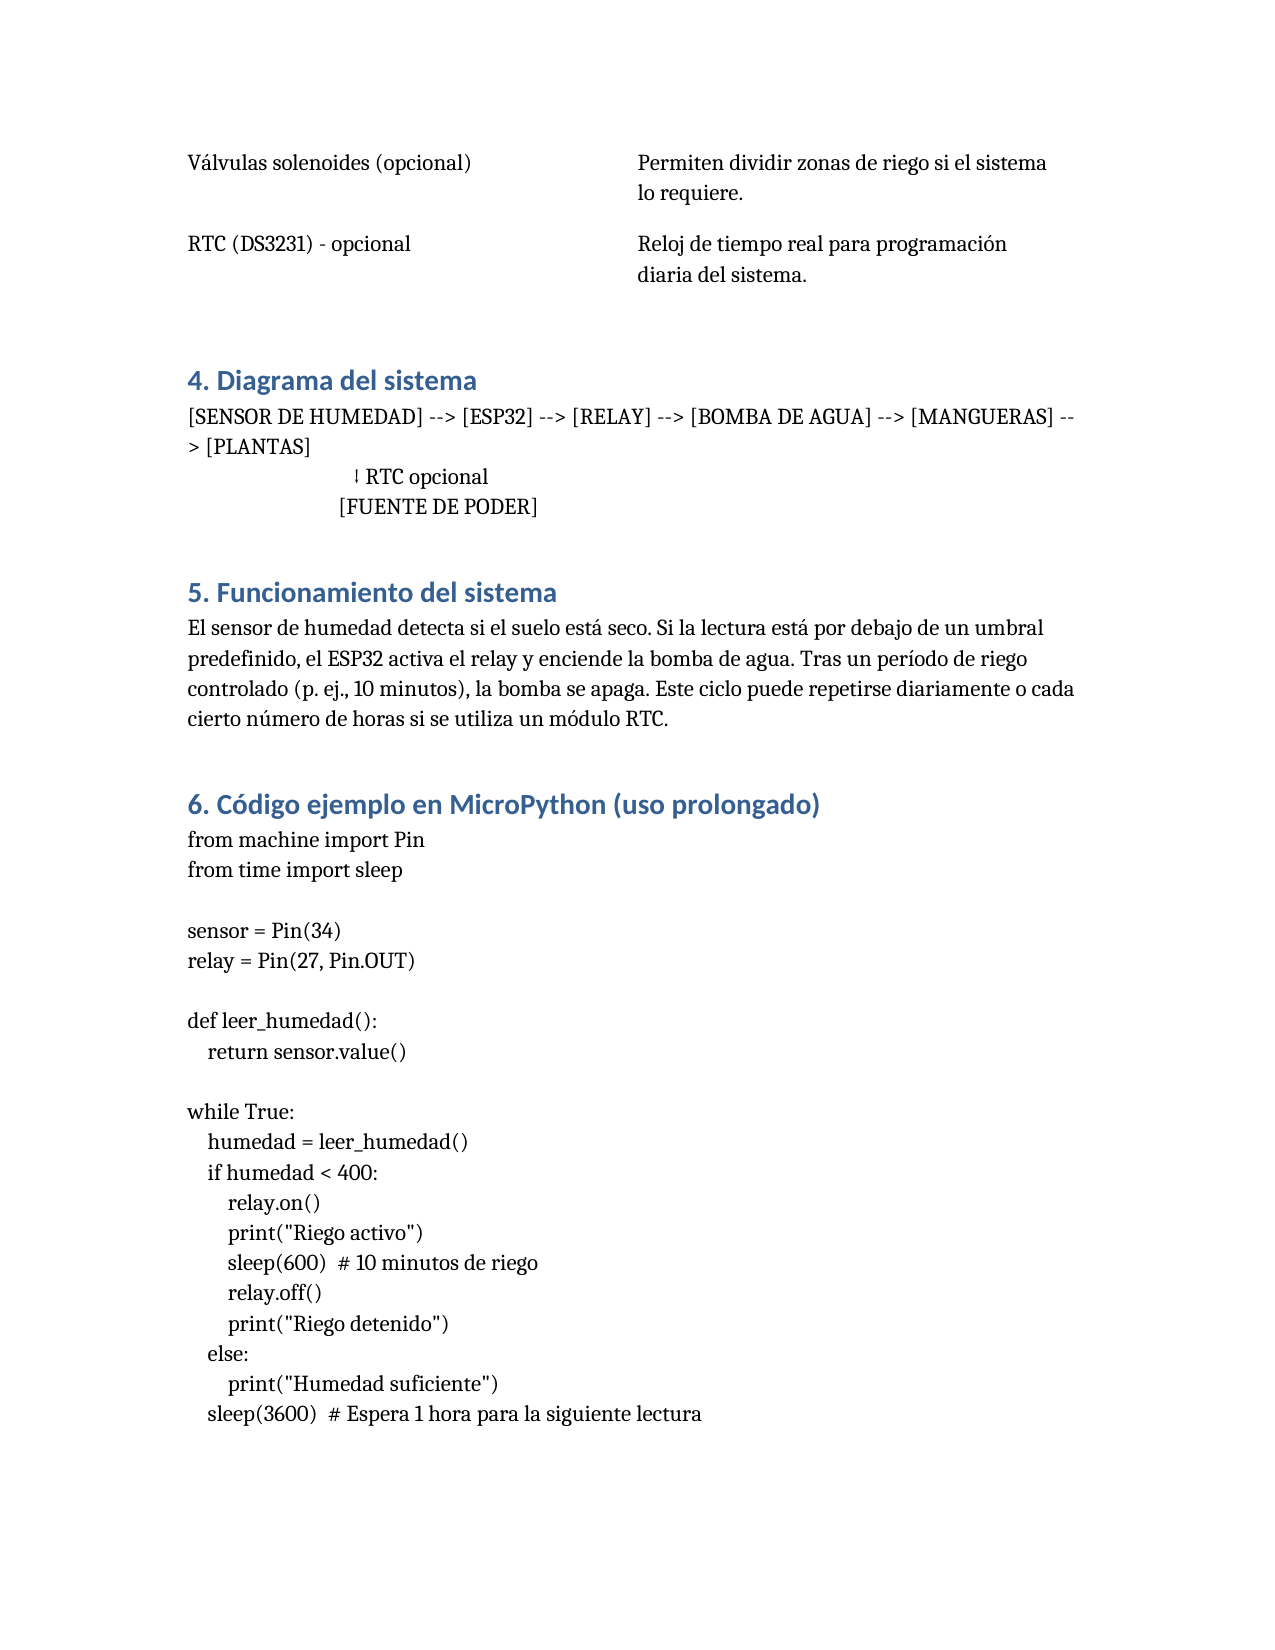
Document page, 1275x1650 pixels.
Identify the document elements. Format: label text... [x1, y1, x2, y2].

table_cell RTC (DS3231) - opcional [176, 231, 626, 312]
subtitle 6. Código ejemplo en MicroPython (uso prolongado) [187, 786, 1087, 822]
table_cell Válvulas solenoides (opcional) [176, 150, 626, 231]
subtitle 4. Diagrama del sistema [187, 362, 1087, 398]
text [SENSOR DE HUMEDAD] --> [ESP32] --> [RELAY] --> [BOMBA DE AGUA] --> [MANGUERAS] --> [PLANTAS] ↓ RTC opcional [FUENTE DE PODER] [187, 403, 1087, 520]
text from machine import Pin from time import sleep sensor = Pin(34) relay = Pin(27, Pin.OUT) def leer_humedad(): return sensor.value() while True: humedad = leer_humedad() if humedad < 400: relay.on() print("Riego activo") sleep(600) # 10 minutos de riego relay.off() print("Riego detenido") else: print("Humedad suficiente") sleep(3600) # Espera 1 hora para la siguiente lectura [187, 827, 1087, 1427]
table_cell Reloj de tiempo real para programación diaria del sistema. [626, 231, 1076, 312]
text El sensor de humedad detecta si el suelo está seco. Si la lectura está por debajo de un umbral predefinido, el ESP32 activa el relay y enciende la bomba de agua. Tras un período de riego controlado (p. ej., 10 minutos), la bomba se apaga. Este ciclo puede repetirse diariamente o cada cierto número de horas si se utiliza un módulo RTC. [187, 615, 1087, 732]
subtitle 5. Funcionamiento del sistema [187, 574, 1087, 610]
table_cell Permiten dividir zonas de riego si el sistema lo requiere. [626, 150, 1076, 231]
